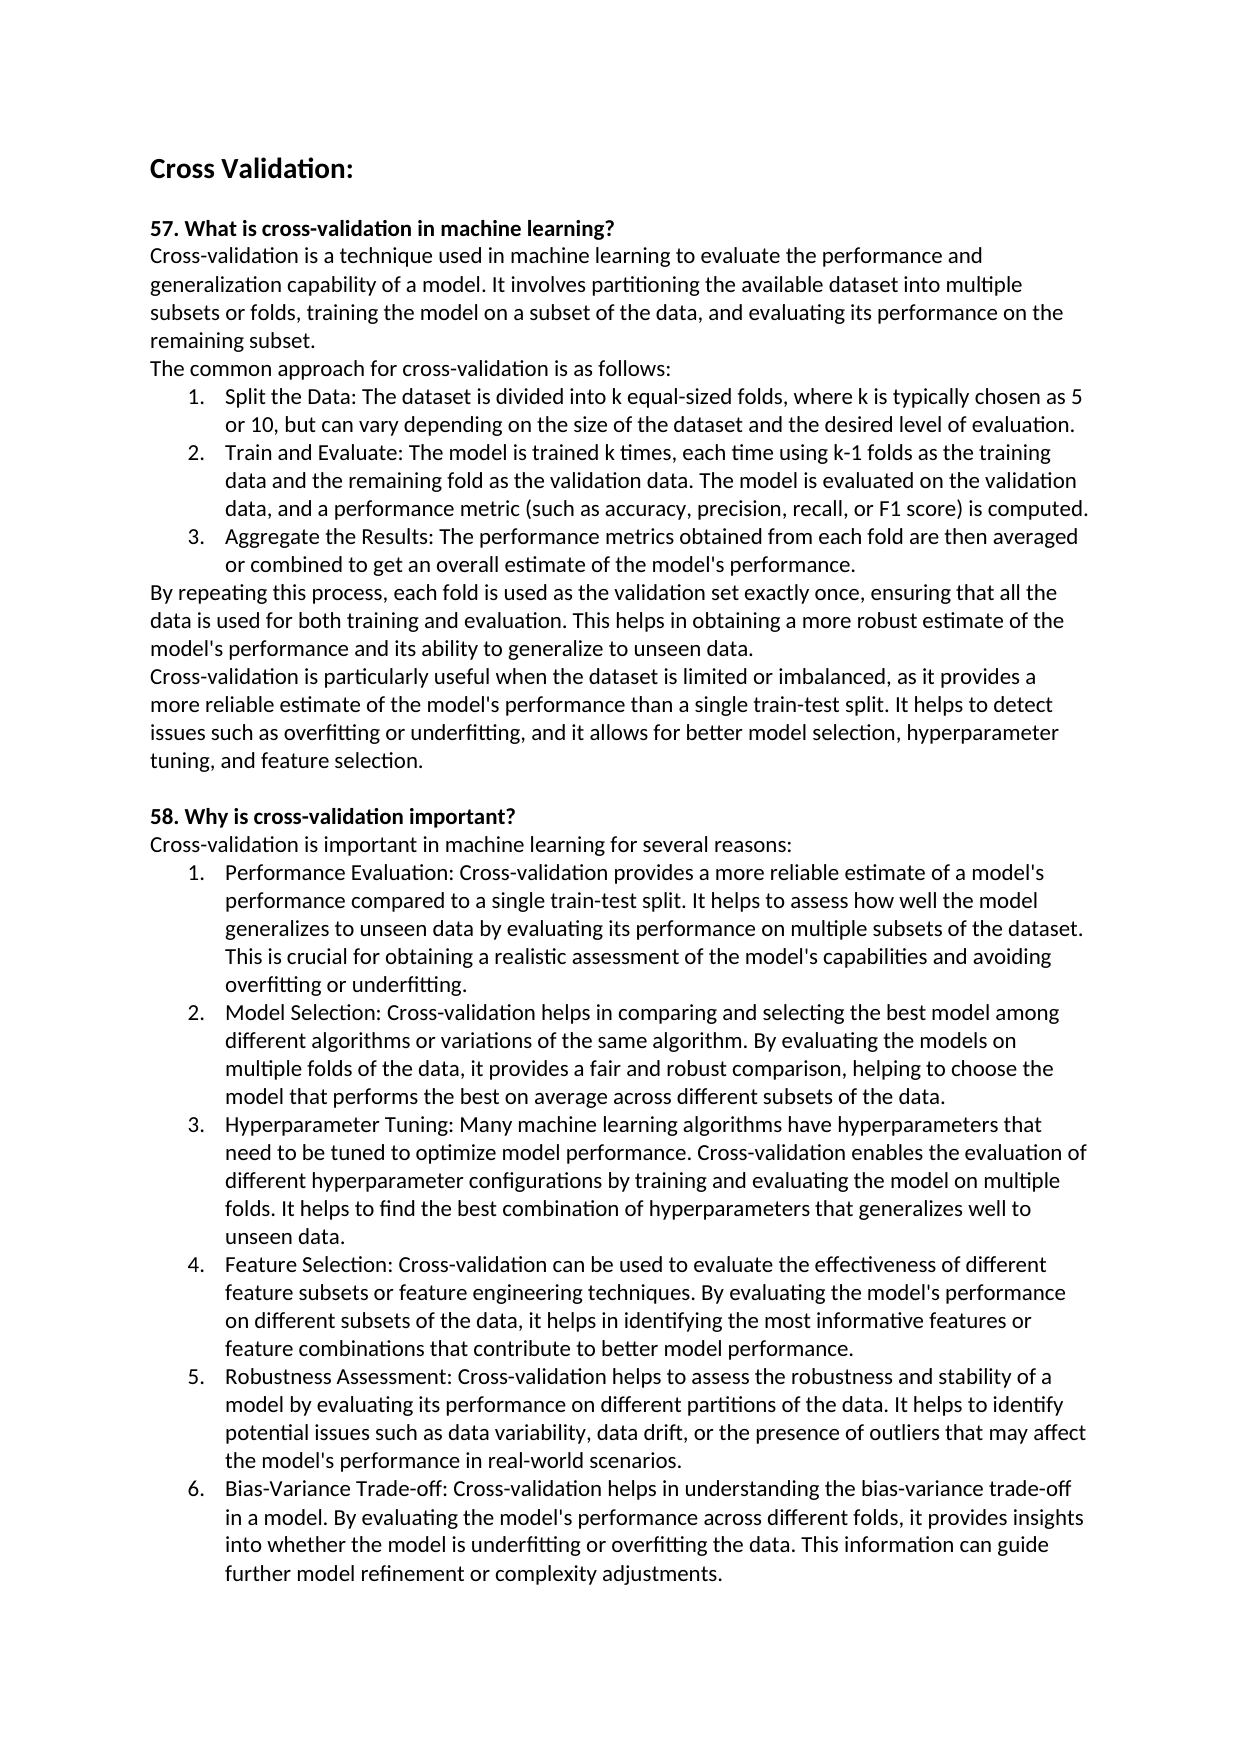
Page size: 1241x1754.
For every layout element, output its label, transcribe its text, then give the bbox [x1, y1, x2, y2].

list Aggregate the Results: The performance metrics obtained from each fold are then averaged or combined to get an overall estimate of the model's performance. [187, 522, 1090, 578]
text 57. What is cross-validation in machine learning? [150, 214, 1090, 242]
text Cross-validation is important in machine learning for several reasons: [150, 830, 1090, 858]
list Bias-Variance Trade-off: Cross-validation helps in understanding the bias-variance trade-off in a model. By evaluating the model's performance across different folds, it provides insights into whether the model is underfitting or overfitting the data. This information can guide further model refinement or complexity adjustments. [187, 1474, 1090, 1587]
list Model Selection: Cross-validation helps in comparing and selecting the best model among different algorithms or variations of the same algorithm. By evaluating the models on multiple folds of the data, it provides a fair and robust comparison, helping to choose the model that performs the best on average across different subsets of the data. [187, 998, 1090, 1110]
list Feature Selection: Cross-validation can be used to evaluate the effectiveness of different feature subsets or feature engineering techniques. By evaluating the model's performance on different subsets of the data, it helps in identifying the most informative features or feature combinations that contribute to better model performance. [187, 1250, 1090, 1362]
text The common approach for cross-validation is as follows: [150, 354, 1090, 382]
text Cross-validation is particularly useful when the dataset is limited or imbalanced, as it provides a more reliable estimate of the model's performance than a single train-test split. It helps to detect issues such as overfitting or underfitting, and it allows for better model selection, hyperparameter tuning, and feature selection. [150, 662, 1090, 774]
list Train and Evaluate: The model is trained k times, each time using k-1 folds as the training data and the remaining fold as the validation data. The model is evaluated on the validation data, and a performance metric (such as accuracy, precision, recall, or F1 score) is computed. [187, 438, 1090, 522]
list Performance Evaluation: Cross-validation provides a more reliable estimate of a model's performance compared to a single train-test split. It helps to assess how well the model generalizes to unseen data by evaluating its performance on multiple subsets of the dataset. This is crucial for obtaining a realistic assessment of the model's capabilities and avoiding overfitting or underfitting. [187, 858, 1090, 998]
list Split the Data: The dataset is divided into k equal-sized folds, where k is typically chosen as 5 or 10, but can vary depending on the size of the dataset and the desired level of evaluation. [187, 382, 1090, 438]
text By repeating this process, each fold is used as the validation set exactly once, ensuring that all the data is used for both training and evaluation. This helps in obtaining a more robust estimate of the model's performance and its ability to generalize to unseen data. [150, 578, 1090, 662]
list Hyperparameter Tuning: Many machine learning algorithms have hyperparameters that need to be tuned to optimize model performance. Cross-validation enables the evaluation of different hyperparameter configurations by training and evaluating the model on multiple folds. It helps to find the best combination of hyperparameters that generalizes well to unseen data. [187, 1110, 1090, 1250]
text Cross Validation: [150, 150, 1090, 186]
text 58. Why is cross-validation important? [150, 802, 1090, 830]
text Cross-validation is a technique used in machine learning to evaluate the performance and generalization capability of a model. It involves partitioning the available dataset into multiple subsets or folds, training the model on a subset of the data, and evaluating its performance on the remaining subset. [150, 242, 1090, 354]
list Robustness Assessment: Cross-validation helps to assess the robustness and stability of a model by evaluating its performance on different partitions of the data. It helps to identify potential issues such as data variability, data drift, or the presence of outliers that may affect the model's performance in real-world scenarios. [187, 1362, 1090, 1474]
